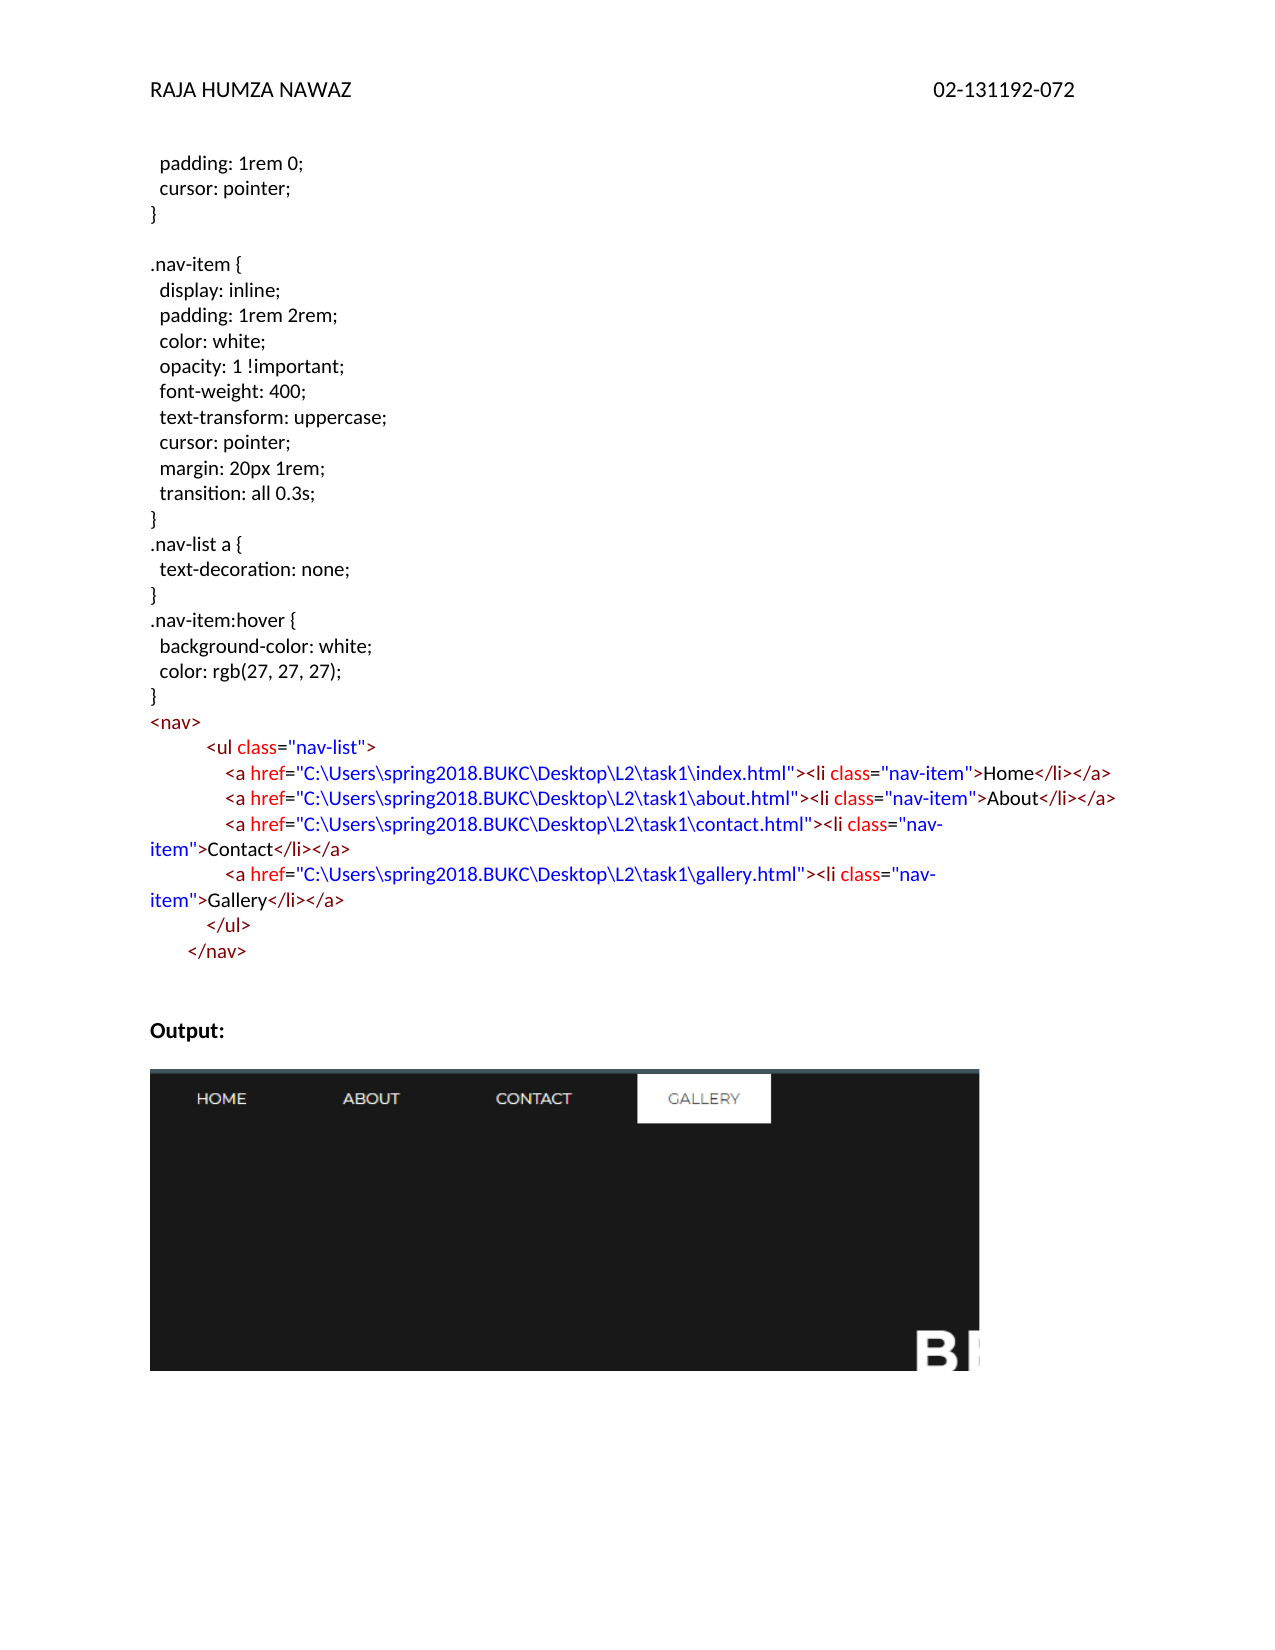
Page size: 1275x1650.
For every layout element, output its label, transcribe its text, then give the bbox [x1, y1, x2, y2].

text } [150, 684, 1125, 709]
text color: white; [150, 328, 1125, 353]
text <ul class="nav-list"> [150, 734, 1125, 760]
text opacity: 1 !important; [150, 353, 1125, 379]
text .nav-list a { [150, 531, 1125, 557]
text } [150, 506, 1125, 531]
text margin: 20px 1rem; [150, 455, 1125, 480]
text transition: all 0.3s; [150, 480, 1125, 506]
text </nav> [150, 938, 1125, 963]
text font-weight: 400; [150, 379, 1125, 404]
text } [150, 582, 1125, 607]
text display: inline; [150, 277, 1125, 302]
text <nav> [150, 709, 1125, 734]
text .nav-item { [150, 252, 1125, 277]
text padding: 1rem 0; [150, 150, 1125, 175]
text <a href="C:\Users\spring2018.BUKC\Desktop\L2\task1\about.html"><li class="nav-item">About</li></a> [150, 785, 1125, 811]
text .nav-item:hover { [150, 607, 1125, 633]
text cursor: pointer; [150, 175, 1125, 201]
text <a href="C:\Users\spring2018.BUKC\Desktop\L2\task1\index.html"><li class="nav-item">Home</li></a> [150, 760, 1125, 785]
text <a href="C:\Users\spring2018.BUKC\Desktop\L2\task1\contact.html"><li class="nav-item">Contact</li></a> [150, 811, 1125, 862]
text color: rgb(27, 27, 27); [150, 658, 1125, 684]
text text-transform: uppercase; [150, 404, 1125, 429]
text cursor: pointer; [150, 429, 1125, 455]
text Output: [150, 1016, 1125, 1044]
text padding: 1rem 2rem; [150, 302, 1125, 328]
text background-color: white; [150, 633, 1125, 658]
text <a href="C:\Users\spring2018.BUKC\Desktop\L2\task1\gallery.html"><li class="nav-item">Gallery</li></a> [150, 862, 1125, 912]
text </ul> [150, 912, 1125, 938]
text text-decoration: none; [150, 557, 1125, 582]
text } [150, 201, 1125, 226]
picture [150, 1069, 980, 1371]
